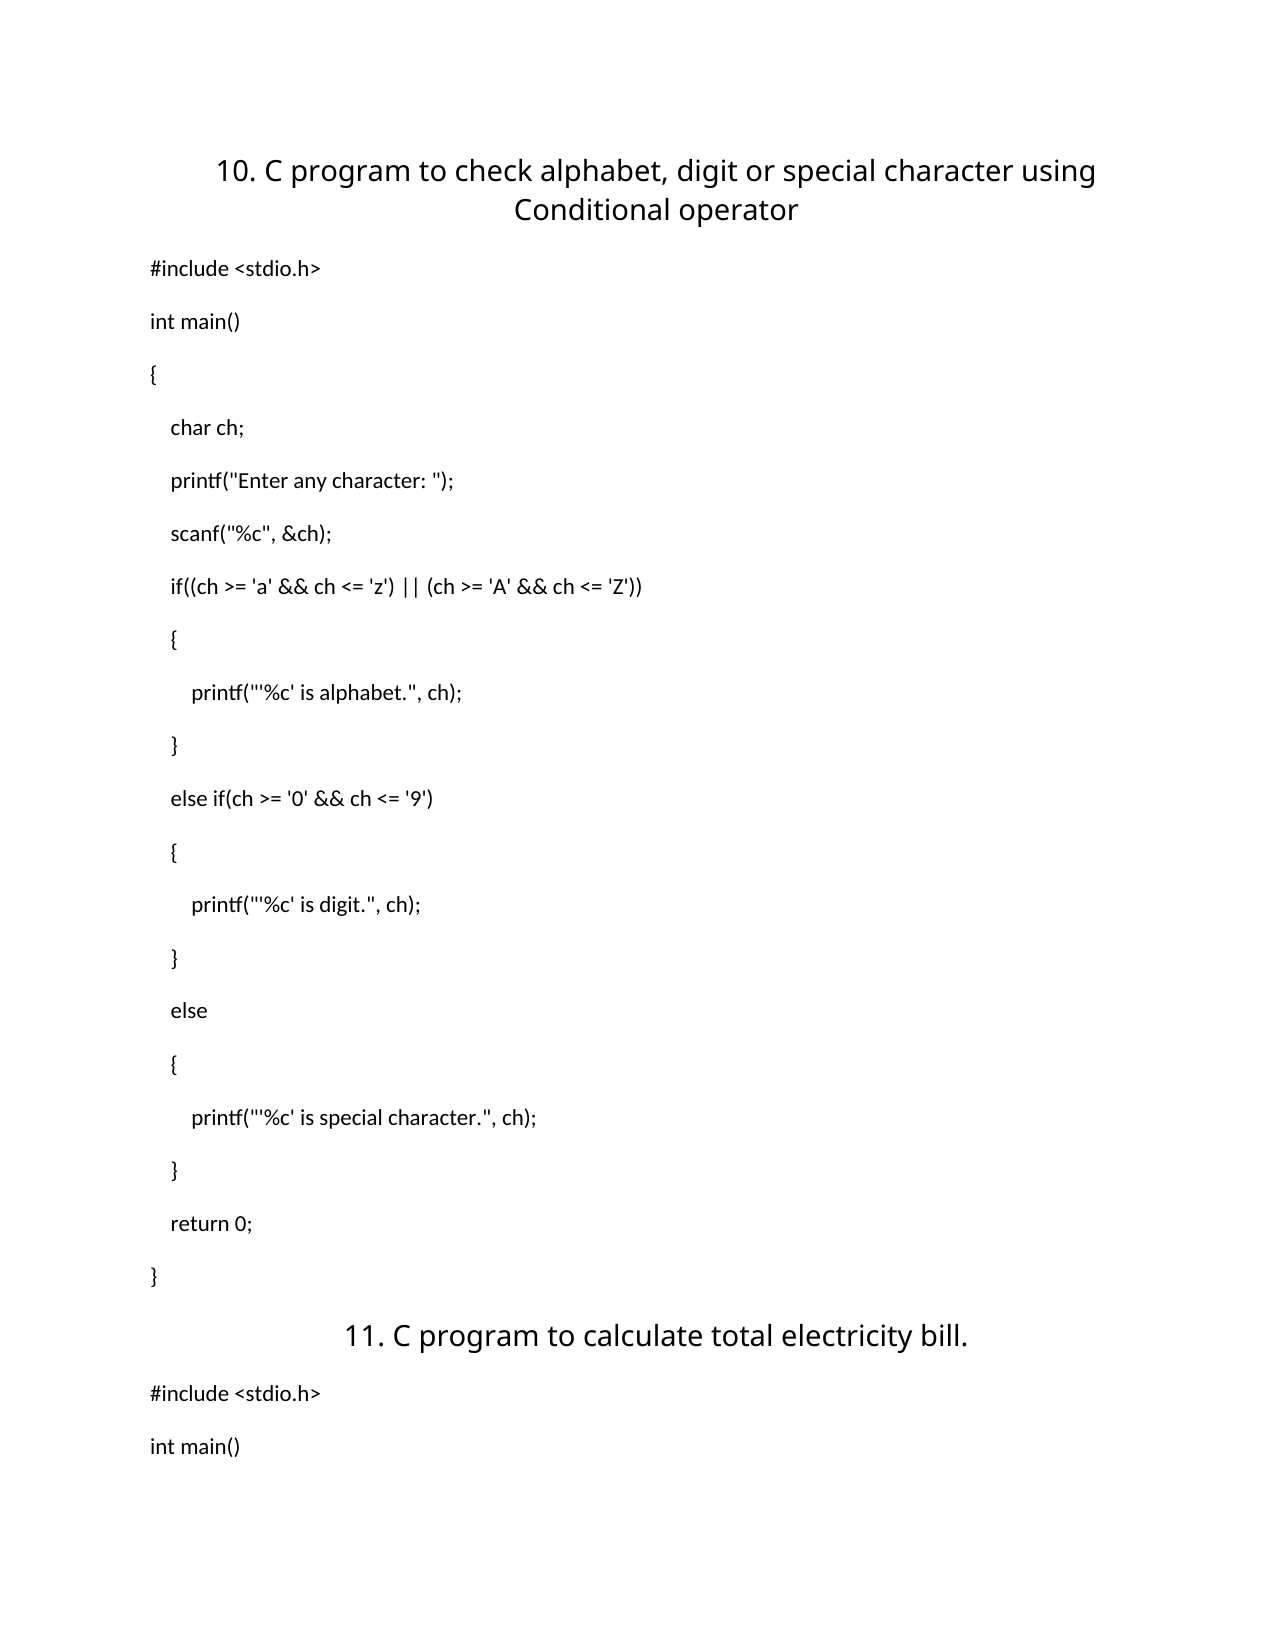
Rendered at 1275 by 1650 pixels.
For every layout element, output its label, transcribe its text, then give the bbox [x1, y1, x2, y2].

text } [150, 944, 1125, 972]
text } [150, 1262, 1125, 1290]
text printf("'%c' is special character.", ch); [150, 1103, 1125, 1131]
text char ch; [150, 413, 1125, 441]
text { [150, 360, 1125, 388]
text if((ch >= 'a' && ch <= 'z') || (ch >= 'A' && ch <= 'Z')) [150, 572, 1125, 601]
text return 0; [150, 1209, 1125, 1237]
text 11. C program to calculate total electricity bill. [187, 1315, 1125, 1354]
text printf("'%c' is alphabet.", ch); [150, 678, 1125, 707]
text scanf("%c", &ch); [150, 519, 1125, 547]
text { [150, 838, 1125, 866]
text { [150, 626, 1125, 653]
text { [150, 1050, 1125, 1078]
text printf("'%c' is digit.", ch); [150, 891, 1125, 919]
text #include <stdio.h> [150, 1379, 1125, 1407]
text int main() [150, 1432, 1125, 1461]
text else if(ch >= '0' && ch <= '9') [150, 784, 1125, 813]
text else [150, 997, 1125, 1025]
text 10. C program to check alphabet, digit or special character using Conditional operator [187, 150, 1125, 229]
text printf("Enter any character: "); [150, 466, 1125, 494]
text } [150, 1156, 1125, 1184]
text #include <stdio.h> [150, 254, 1125, 282]
text int main() [150, 307, 1125, 335]
text } [150, 732, 1125, 759]
